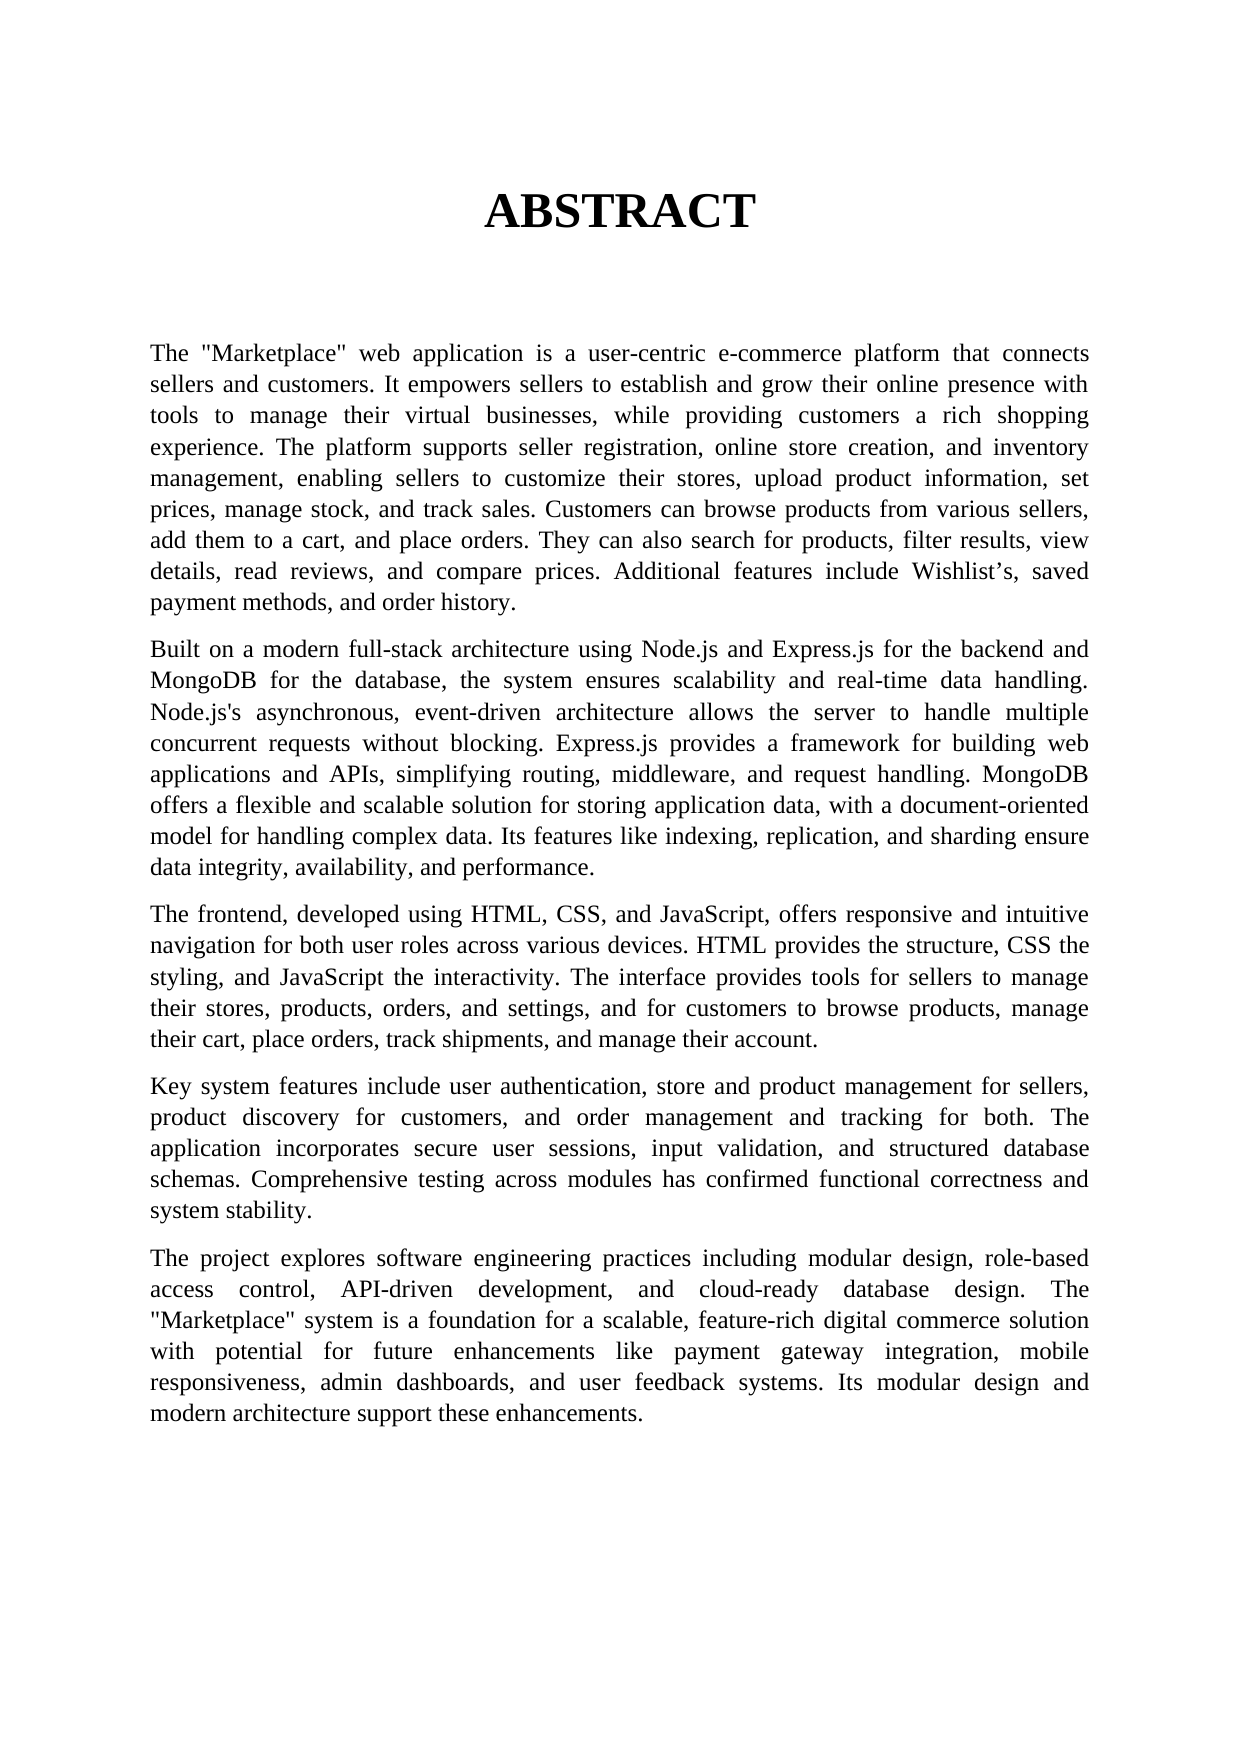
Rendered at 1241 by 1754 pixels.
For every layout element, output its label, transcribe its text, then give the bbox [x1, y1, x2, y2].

text Built on a modern full-stack architecture using Node.js and Express.js for the backend and MongoDB for the database, the system ensures scalability and real-time data handling. Node.js's asynchronous, event-driven architecture allows the server to handle multiple concurrent requests without blocking. Express.js provides a framework for building web applications and APIs, simplifying routing, middleware, and request handling. MongoDB offers a flexible and scalable solution for storing application data, with a document-oriented model for handling complex data. Its features like indexing, replication, and sharding ensure data integrity, availability, and performance. [150, 634, 1090, 881]
text ABSTRACT [150, 181, 1090, 238]
text The "Marketplace" web application is a user-centric e-commerce platform that connects sellers and customers. It empowers sellers to establish and grow their online presence with tools to manage their virtual businesses, while providing customers a rich shopping experience. The platform supports seller registration, online store creation, and inventory management, enabling sellers to customize their stores, upload product information, set prices, manage stock, and track sales. Customers can browse products from various sellers, add them to a cart, and place orders. They can also search for products, filter results, view details, read reviews, and compare prices. Additional features include Wishlist’s, saved payment methods, and order history. [150, 338, 1090, 616]
text The frontend, developed using HTML, CSS, and JavaScript, offers responsive and intuitive navigation for both user roles across various devices. HTML provides the structure, CSS the styling, and JavaScript the interactivity. The interface provides tools for sellers to manage their stores, products, orders, and settings, and for customers to browse products, manage their cart, place orders, track shipments, and manage their account. [150, 899, 1090, 1052]
text Key system features include user authentication, store and product management for sellers, product discovery for customers, and order management and tracking for both. The application incorporates secure user sessions, input validation, and structured database schemas. Comprehensive testing across modules has confirmed functional correctness and system stability. [150, 1071, 1090, 1224]
text The project explores software engineering practices including modular design, role-based access control, API-driven development, and cloud-ready database design. The "Marketplace" system is a foundation for a scalable, feature-rich digital commerce solution with potential for future enhancements like payment gateway integration, mobile responsiveness, admin dashboards, and user feedback systems. Its modular design and modern architecture support these enhancements. [150, 1243, 1090, 1427]
